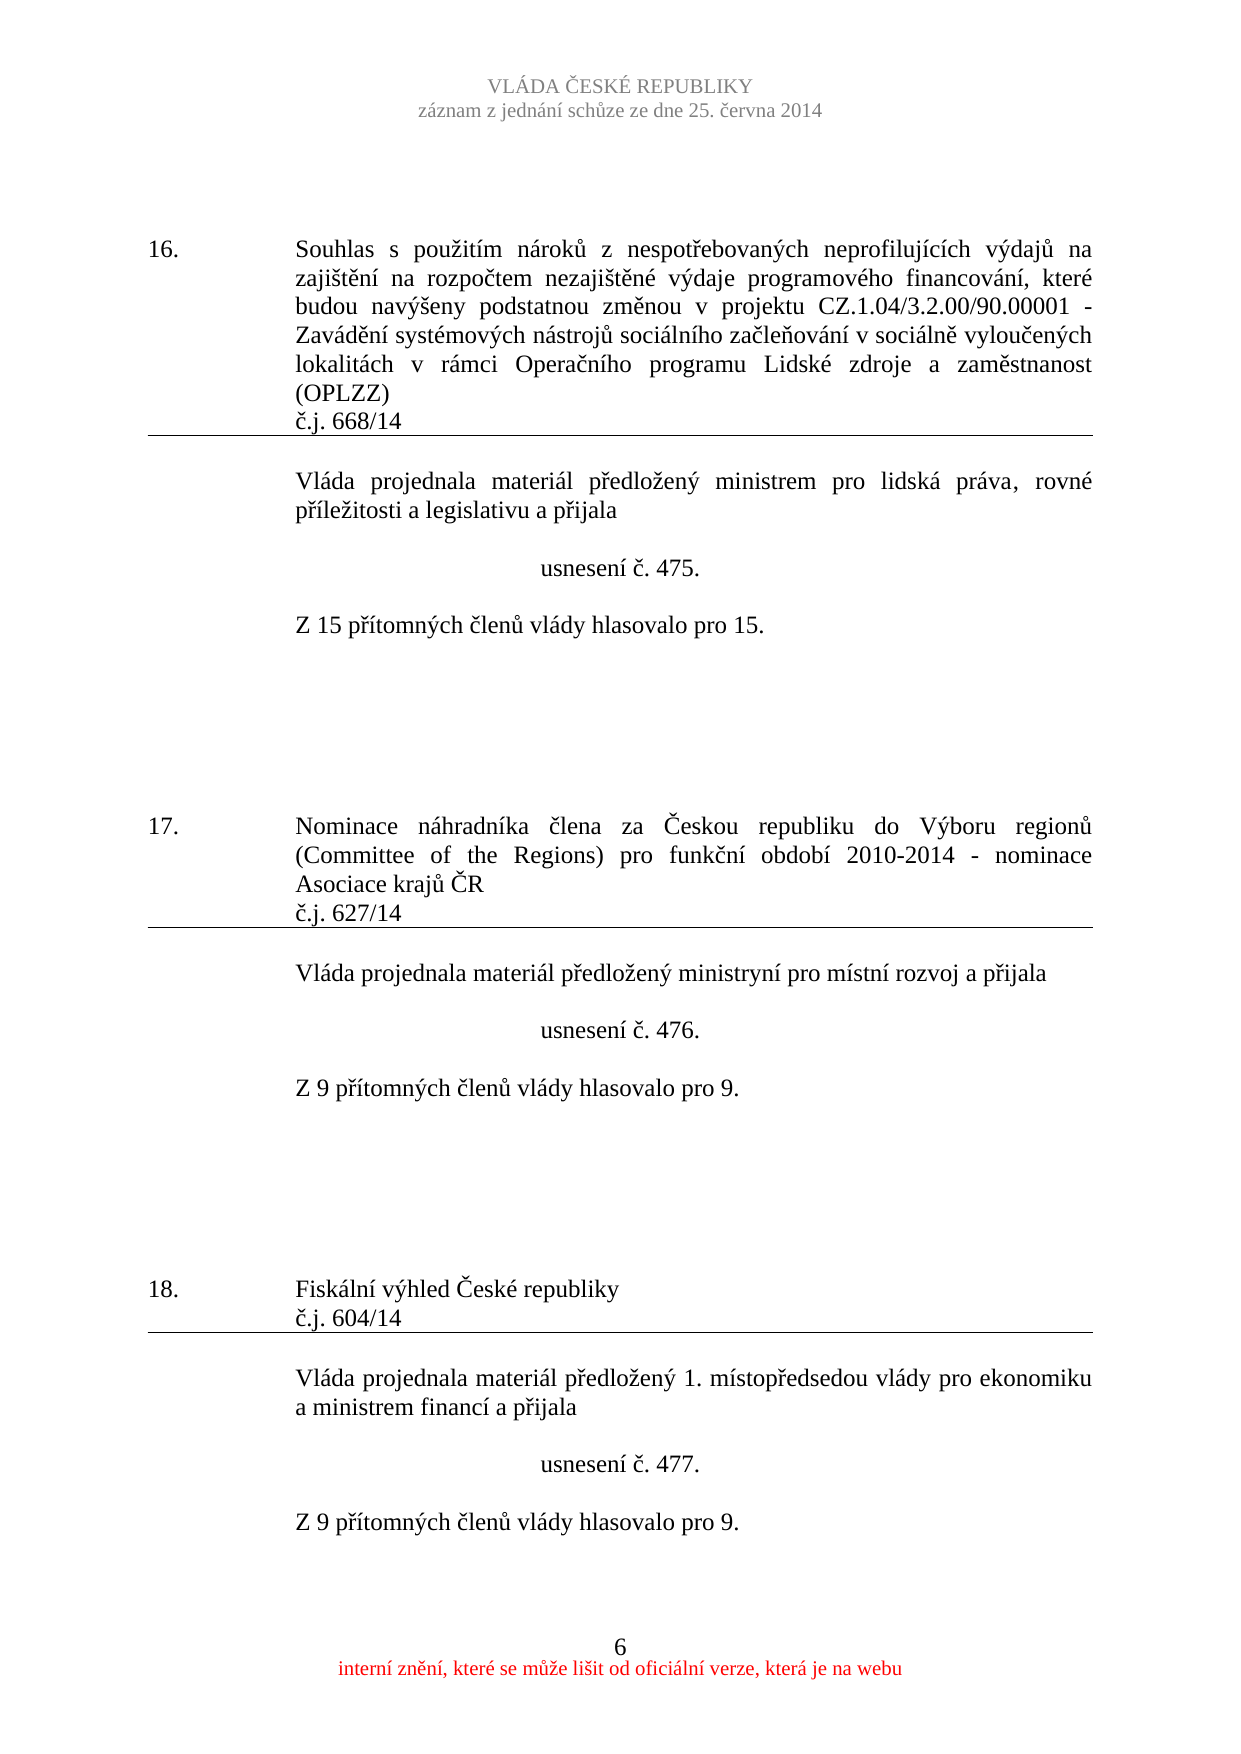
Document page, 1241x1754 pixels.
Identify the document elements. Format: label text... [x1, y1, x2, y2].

text 16. Souhlas s použitím nároků z nespotřebovaných neprofilujících výdajů na zajištění na rozpočtem nezajištěné výdaje programového financování, které budou navýšeny podstatnou změnou v projektu CZ.1.04/3.2.00/90.00001 - Zavádění systémových nástrojů sociálního začleňování v sociálně vyloučených lokalitách v rámci Operačního programu Lidské zdroje a zaměstnanost (OPLZZ) [148, 234, 1093, 406]
text Vláda projednala materiál předložený ministrem pro lidská práva‚ rovné příležitosti a legislativu a přijala [148, 466, 1093, 524]
text č.j. 604/14 [148, 1303, 1093, 1332]
text Z 9 přítomných členů vlády hlasovalo pro 9. [148, 1073, 1093, 1102]
text č.j. 627/14 [148, 898, 1093, 926]
text Z 15 přítomných členů vlády hlasovalo pro 15. [148, 610, 1093, 639]
text č.j. 668/14 [148, 406, 1093, 435]
text Vláda projednala materiál předložený 1. místopředsedou vlády pro ekonomiku a ministrem financí a přijala [148, 1363, 1093, 1420]
text 17. Nominace náhradníka člena za Českou republiku do Výboru regionů (Committee of the Regions) pro funkční období 2010-2014 - nominace Asociace krajů ČR [148, 811, 1093, 898]
text usnesení č. 475. [148, 553, 1093, 581]
text Z 9 přítomných členů vlády hlasovalo pro 9. [148, 1507, 1093, 1535]
text usnesení č. 476. [148, 1015, 1093, 1044]
text usnesení č. 477. [148, 1449, 1093, 1478]
text Vláda projednala materiál předložený ministryní pro místní rozvoj a přijala [148, 958, 1093, 987]
text 18. Fiskální výhled České republiky [148, 1274, 1093, 1303]
